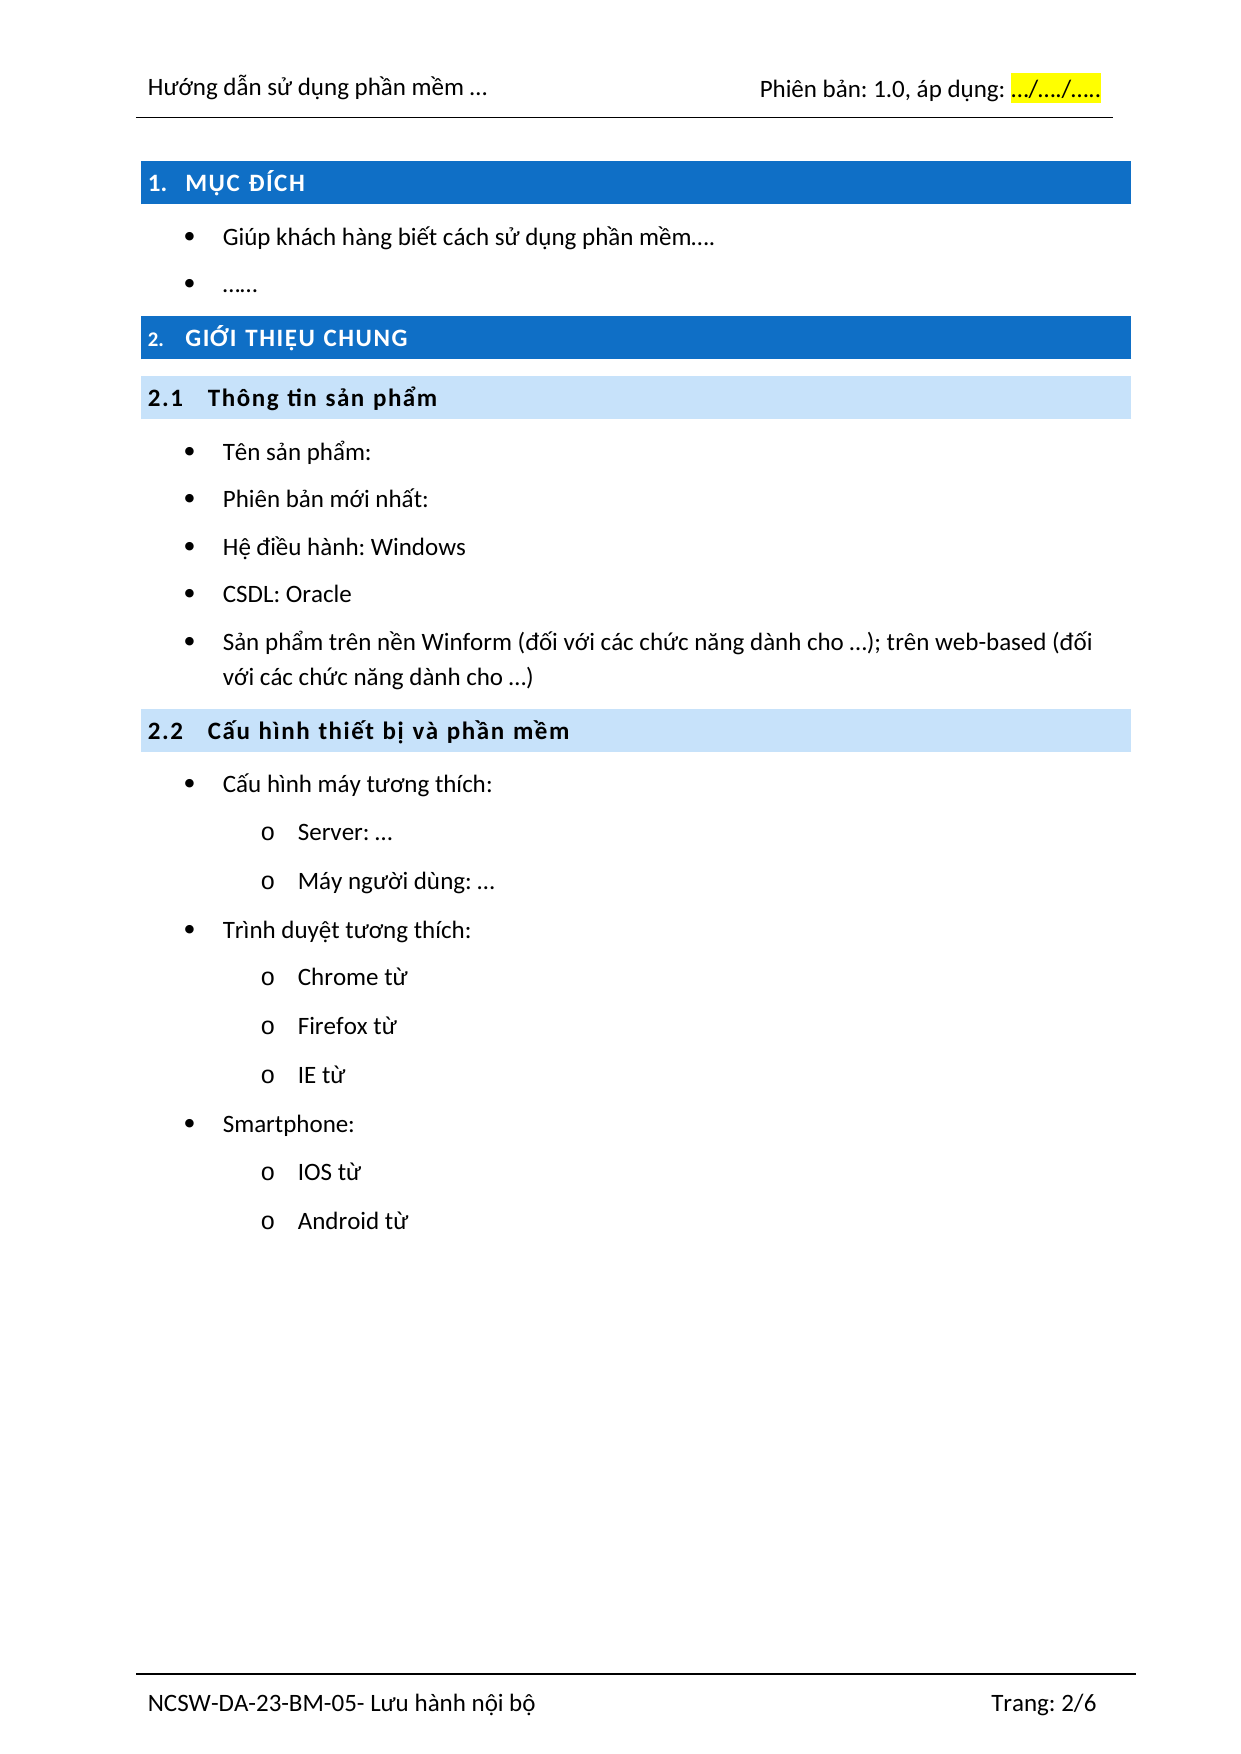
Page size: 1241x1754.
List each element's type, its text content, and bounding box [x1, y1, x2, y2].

list Chrome từ [260, 962, 1125, 993]
list Smartphone: [185, 1108, 1125, 1139]
list Hệ điều hành: Windows [185, 531, 1125, 562]
list CSDL: Oracle [185, 579, 1125, 609]
list Server: … [260, 816, 1125, 848]
list Cấu hình máy tương thích: [185, 769, 1125, 799]
list Máy người dùng: … [260, 865, 1125, 897]
list IOS từ [260, 1156, 1125, 1188]
list Trình duyệt tương thích: [185, 914, 1125, 944]
subtitle GIỚI THIỆU CHUNG [148, 323, 1125, 353]
list Firefox từ [260, 1011, 1125, 1042]
list Android từ [260, 1205, 1125, 1237]
list Phiên bản mới nhất: [185, 484, 1125, 514]
list …… [185, 269, 1125, 299]
subtitle Thông tin sản phẩm [148, 383, 1125, 413]
subtitle MỤC ĐÍCH [148, 168, 1125, 198]
subtitle Cấu hình thiết bị và phần mềm [148, 715, 1125, 745]
list Tên sản phẩm: [185, 436, 1125, 467]
list Giúp khách hàng biết cách sử dụng phần mềm…. [185, 221, 1125, 252]
list Sản phẩm trên nền Winform (đối với các chức năng dành cho …); trên web-based (đối với các chức năng dành cho …) [185, 626, 1125, 692]
list IE từ [260, 1059, 1125, 1091]
